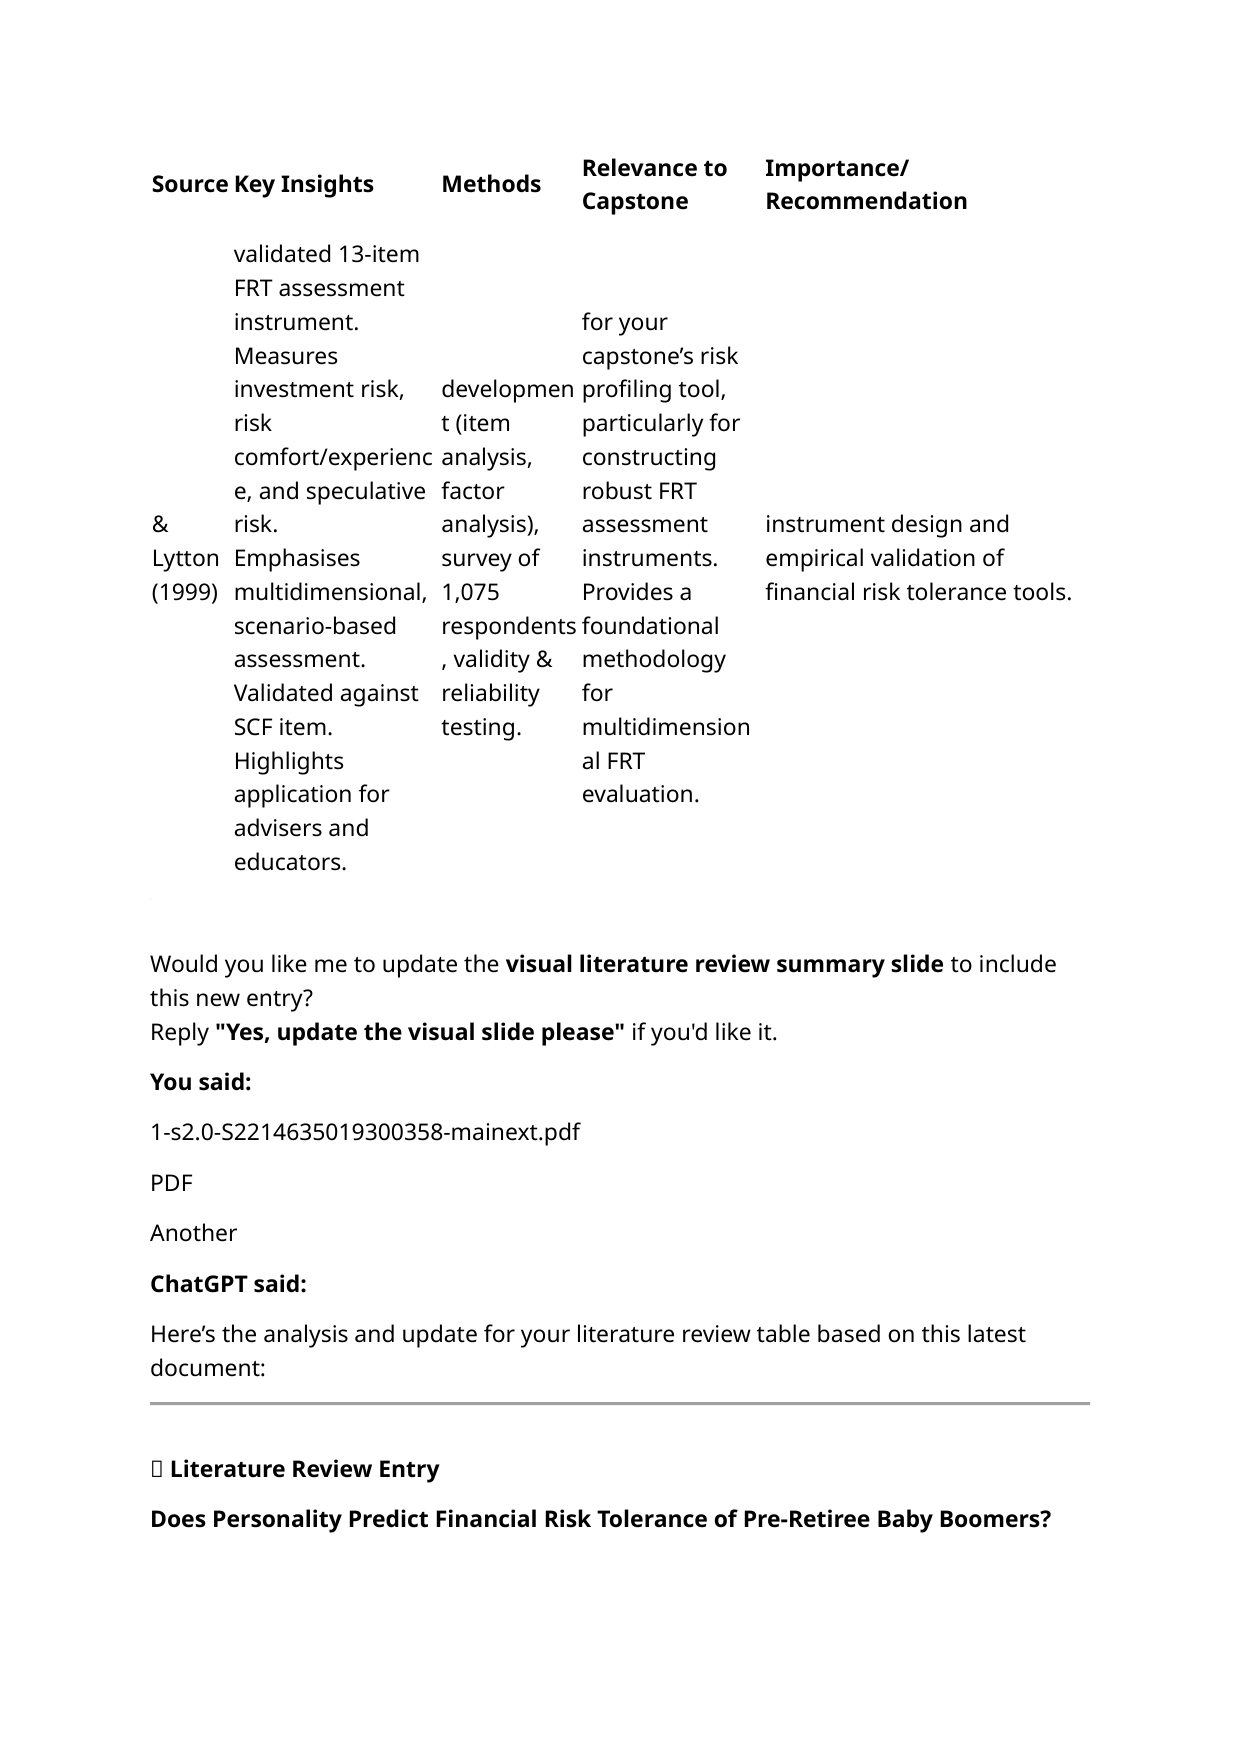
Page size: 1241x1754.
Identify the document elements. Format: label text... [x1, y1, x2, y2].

table_cell Grable & Lytton (1999) [150, 237, 232, 897]
table_header Relevance to Capstone [580, 150, 763, 237]
text You said: [150, 1066, 1090, 1097]
table_header Source [150, 150, 232, 237]
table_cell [440, 237, 580, 897]
text ChatGPT said: [150, 1267, 1090, 1299]
text Would you like me to update the visual literature review summary slide to include this new entry? Reply "Yes, update the visual slide please" if you'd like it. [150, 948, 1090, 1047]
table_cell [764, 237, 1090, 897]
table_header Importance/Recommendation [764, 150, 1090, 237]
table_header Key Insights [232, 150, 439, 237]
text 1-s2.0-S2214635019300358-mainext.pdf [150, 1116, 1090, 1147]
table_header Methods [440, 150, 580, 237]
text 📄 Literature Review Entry [150, 1452, 1090, 1484]
text PDF [150, 1167, 1090, 1198]
text Here’s the analysis and update for your literature review table based on this latest document: [150, 1318, 1090, 1383]
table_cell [232, 237, 439, 897]
text Does Personality Predict Financial Risk Tolerance of Pre-Retiree Baby Boomers? [150, 1503, 1090, 1534]
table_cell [580, 237, 763, 897]
text Another [150, 1217, 1090, 1248]
